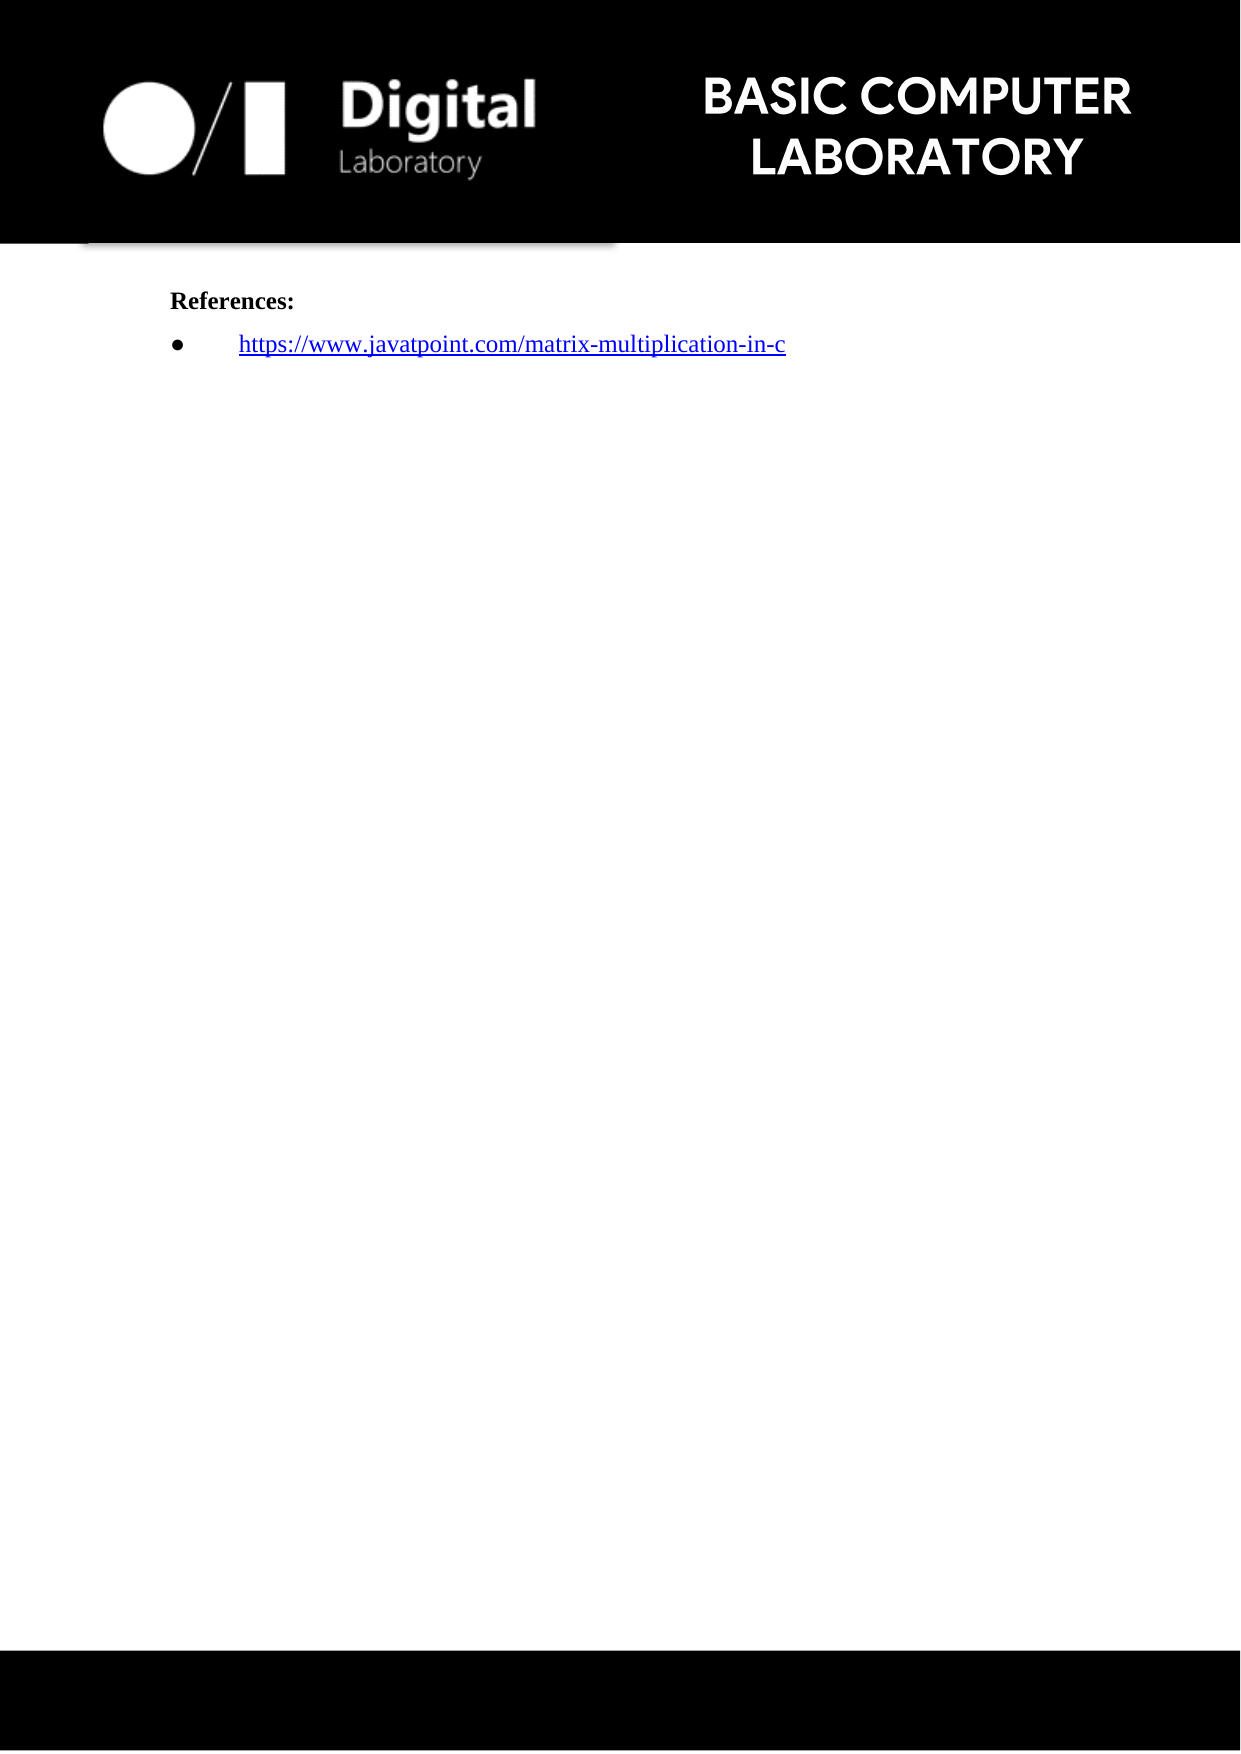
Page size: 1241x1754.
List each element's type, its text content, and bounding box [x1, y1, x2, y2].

picture [88, 40, 573, 211]
list ● https://www.javatpoint.com/matrix-multiplication-in-c [170, 329, 1152, 358]
list References: [170, 286, 1152, 315]
picture [693, 54, 1154, 189]
